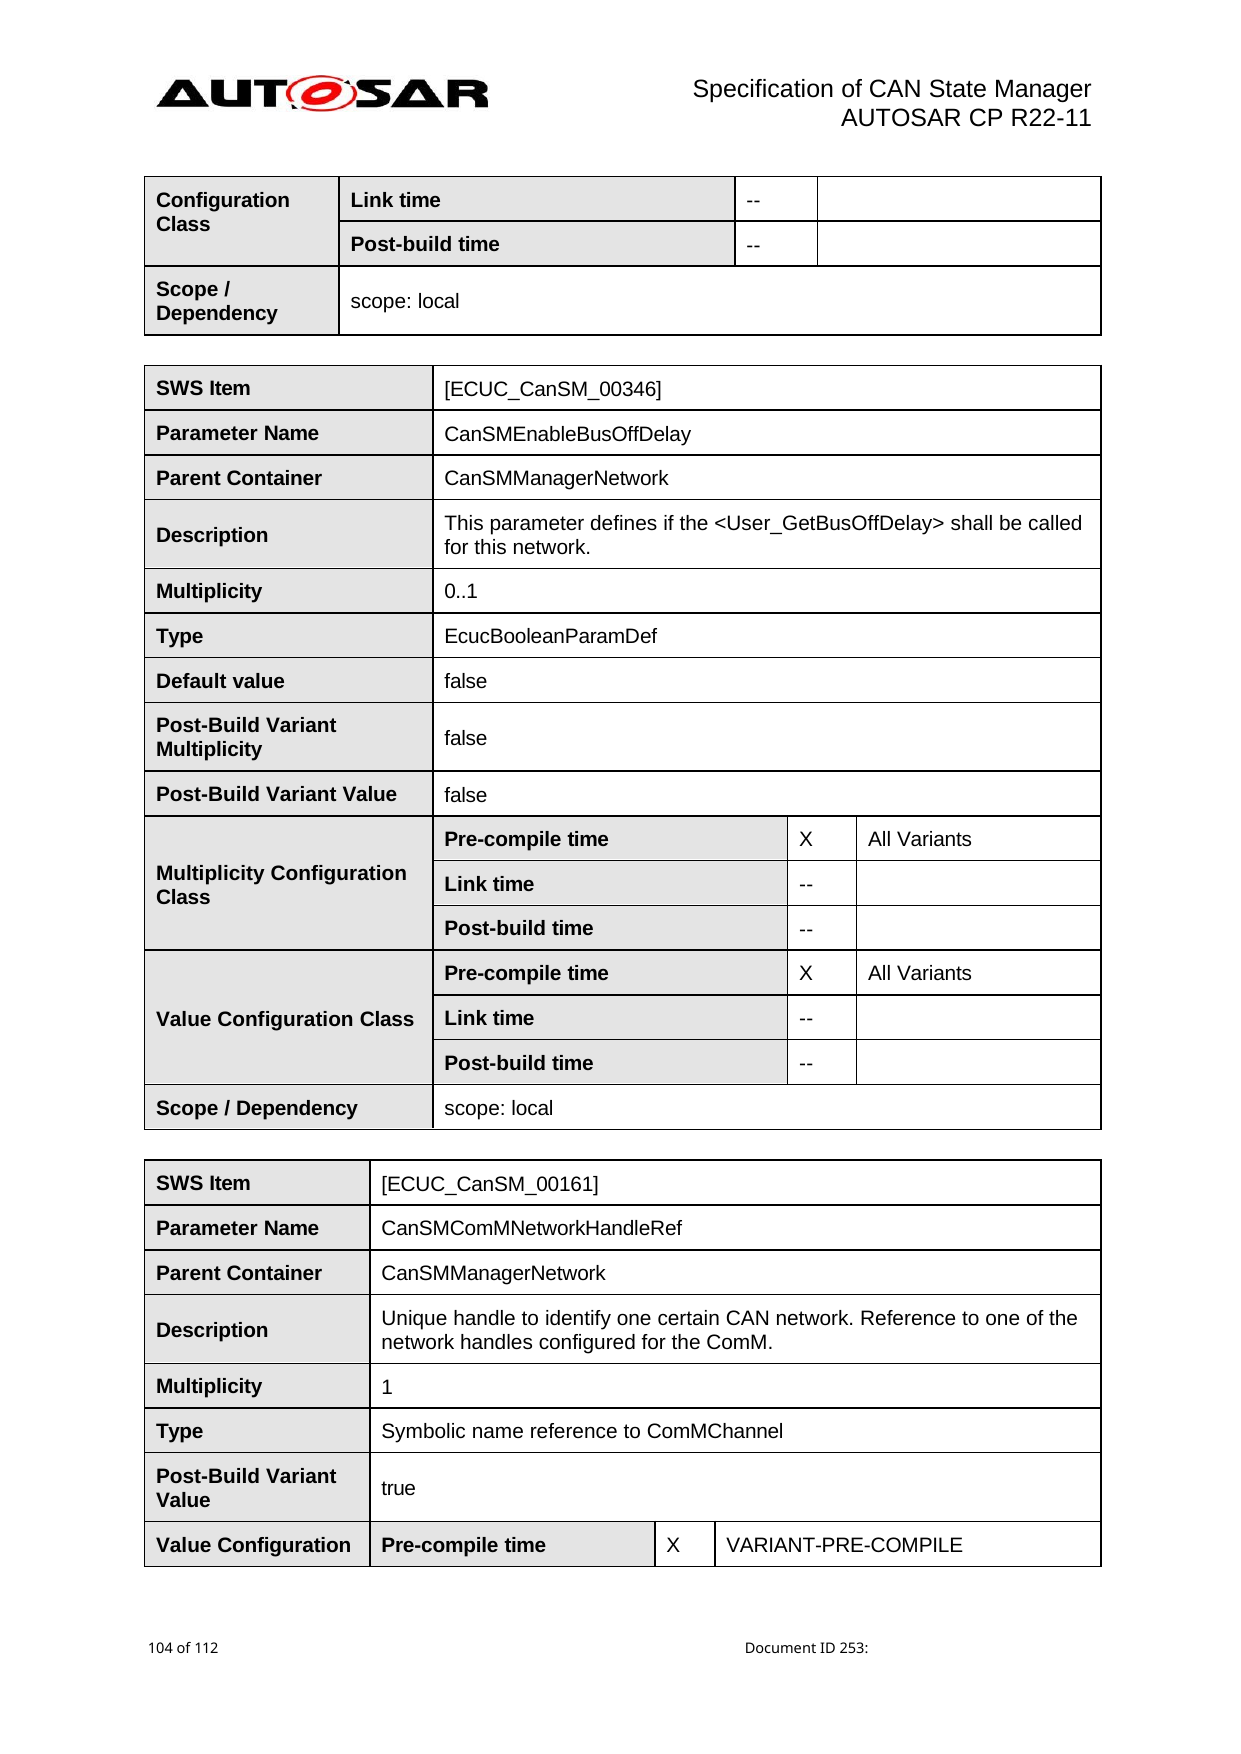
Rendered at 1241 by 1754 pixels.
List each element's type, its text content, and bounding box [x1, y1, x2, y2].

table_header -- [736, 177, 817, 220]
table_cell -- [788, 861, 856, 904]
table_cell CanSMManagerNetwork [434, 456, 1100, 499]
table_cell [735, 267, 1100, 334]
table_cell CanSMComMNetworkHandleRef [371, 1206, 1100, 1249]
table_cell All Variants [857, 951, 1100, 994]
table_header Link time [340, 177, 734, 220]
table_header SWS Item [145, 366, 432, 409]
table_cell Value Configuration Class [145, 951, 432, 1083]
table_cell Pre-compile time [371, 1522, 654, 1566]
table_cell [857, 861, 1100, 904]
picture [153, 75, 490, 112]
table_header [ECUC_CanSM_00346] [434, 366, 1100, 409]
table_cell true [371, 1453, 1100, 1521]
table_cell -- [788, 906, 856, 949]
table_cell Post-build time [434, 1040, 787, 1083]
table_cell [857, 996, 1100, 1039]
table_cell false [434, 703, 1100, 770]
table_header SWS Item [145, 1161, 369, 1204]
table_cell Parameter Name [145, 411, 432, 454]
table_cell Pre-compile time [434, 951, 787, 994]
table_cell false [434, 772, 1100, 815]
table_cell Post-build time [340, 222, 734, 265]
table_cell Description [145, 500, 432, 567]
table_cell This parameter defines if the <User_GetBusOffDelay> shall be called for this network. [434, 500, 1100, 567]
table_cell All Variants [857, 817, 1100, 859]
table_cell Unique handle to identify one certain CAN network. Reference to one of the network handles configured for the ComM. [371, 1295, 1100, 1362]
table_cell Value Configuration [145, 1522, 369, 1566]
table_cell [857, 1040, 1100, 1083]
table_cell scope: local [340, 267, 735, 334]
table_cell X [788, 951, 856, 994]
table_cell Parent Container [145, 456, 432, 499]
table_cell 0..1 [434, 569, 1100, 612]
table_cell Type [145, 1409, 369, 1452]
table_cell [857, 906, 1100, 949]
table_cell -- [736, 222, 817, 265]
table_header Configuration Class [145, 177, 338, 265]
table_cell -- [788, 996, 856, 1039]
table_cell Symbolic name reference to ComMChannel [371, 1409, 1100, 1452]
table_cell Link time [434, 861, 787, 904]
table_cell Parameter Name [145, 1206, 369, 1249]
table_cell Post-Build Variant Value [145, 1453, 369, 1521]
table_cell Parent Container [145, 1251, 369, 1294]
table_cell Multiplicity [145, 569, 432, 612]
table_cell Post-Build Variant Value [145, 772, 432, 815]
table_cell CanSMEnableBusOffDelay [434, 411, 1100, 454]
table_cell scope: local [434, 1085, 1100, 1128]
table_header [ECUC_CanSM_00161] [371, 1161, 1100, 1204]
table_cell Pre-compile time [434, 817, 787, 859]
table_cell [818, 222, 1100, 265]
table_cell Post-Build Variant Multiplicity [145, 703, 432, 770]
table_cell Scope / Dependency [145, 1085, 432, 1128]
table_cell X [788, 817, 856, 859]
table_cell VARIANT-PRE-COMPILE [716, 1522, 1100, 1566]
table_cell Scope / Dependency [145, 267, 338, 334]
table_cell Default value [145, 658, 432, 702]
table_cell 1 [371, 1364, 1100, 1407]
table_cell Link time [434, 996, 787, 1039]
table_cell Type [145, 614, 432, 657]
table_cell Multiplicity Configuration Class [145, 817, 432, 949]
table_cell CanSMManagerNetwork [371, 1251, 1100, 1294]
table_cell -- [788, 1040, 856, 1083]
table_cell Post-build time [434, 906, 787, 949]
table_cell false [434, 658, 1100, 702]
table_cell Description [145, 1295, 369, 1362]
table_cell Multiplicity [145, 1364, 369, 1407]
table_cell X [656, 1522, 714, 1566]
table_header [818, 177, 1100, 220]
table_cell EcucBooleanParamDef [434, 614, 1100, 657]
